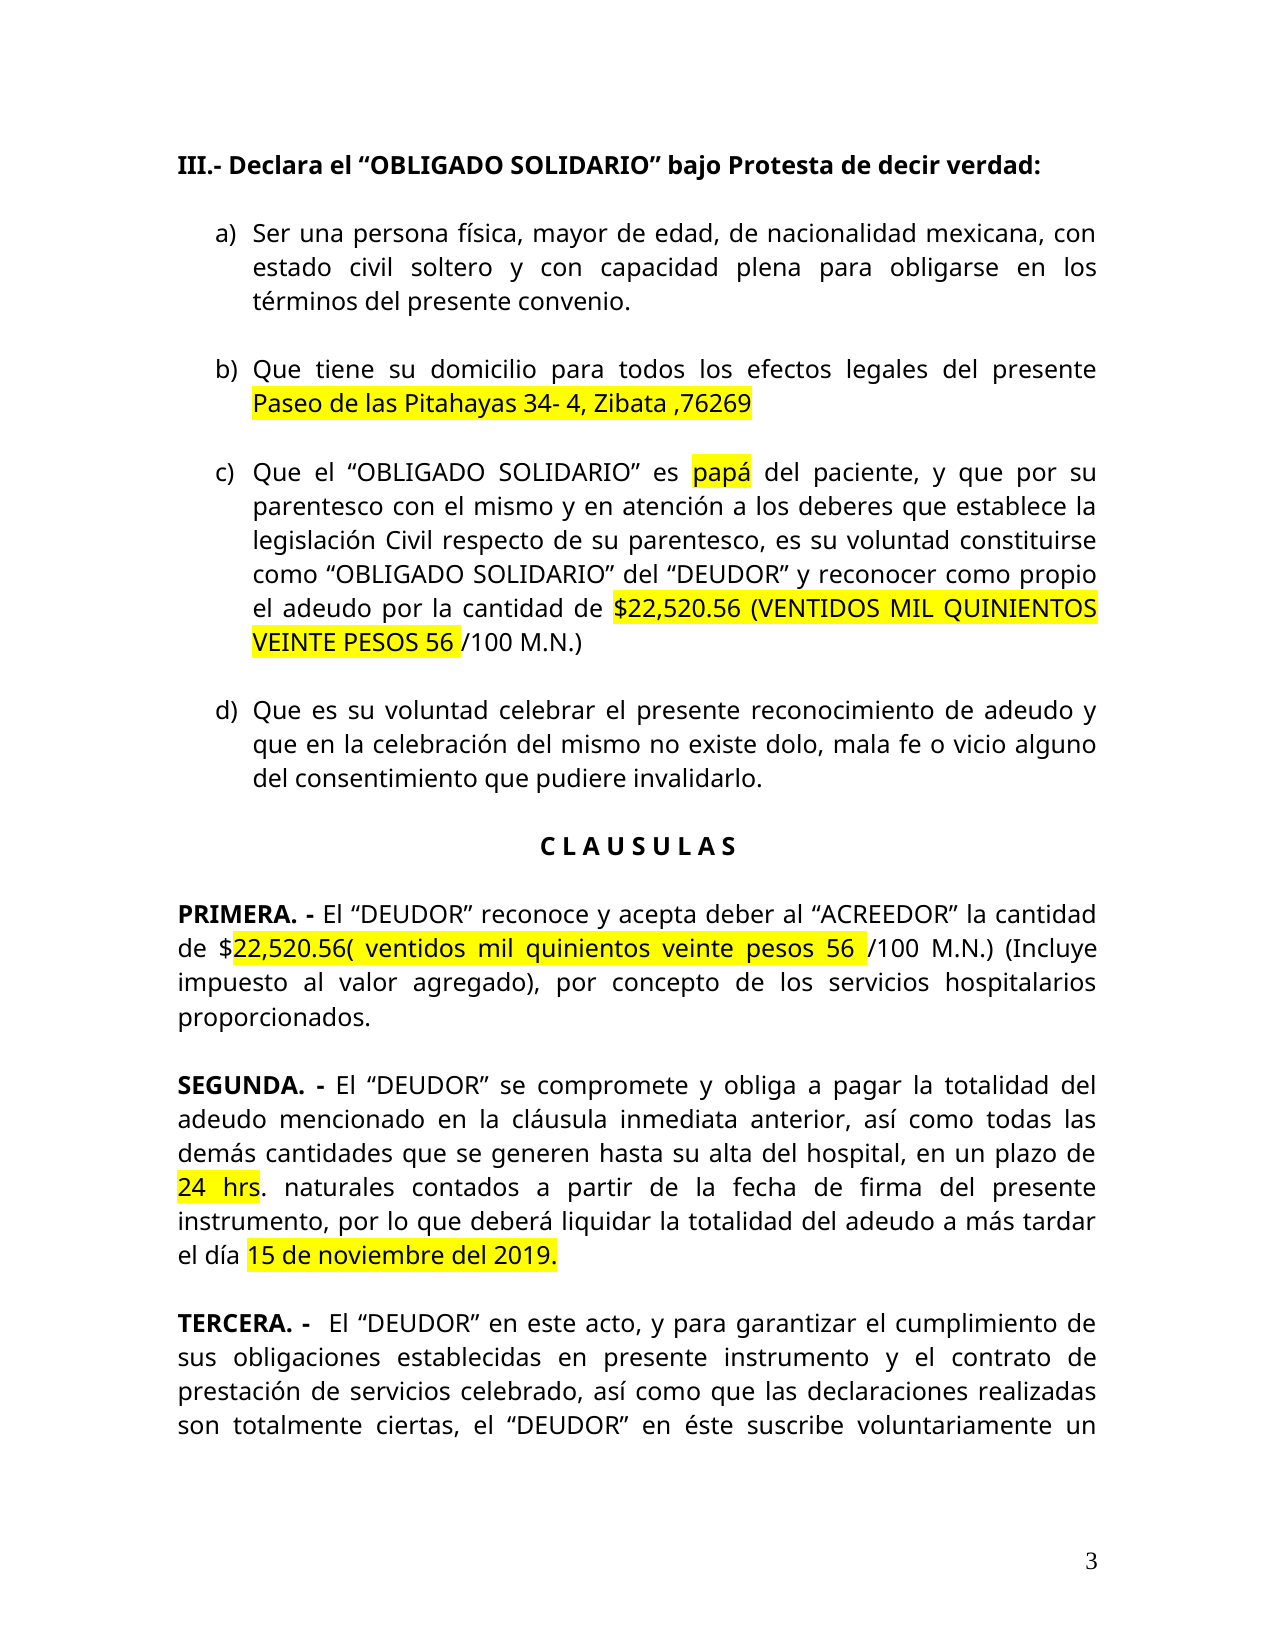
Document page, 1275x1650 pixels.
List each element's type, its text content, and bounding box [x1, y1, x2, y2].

list Que es su voluntad celebrar el presente reconocimiento de adeudo y que en la celebración del mismo no existe dolo, mala fe o vicio alguno del consentimiento que pudiere invalidarlo. [215, 693, 1098, 795]
list Que tiene su domicilio para todos los efectos legales del presente Paseo de las Pitahayas 34- 4, Zibata ,76269 [215, 352, 1098, 420]
list Ser una persona física, mayor de edad, de nacionalidad mexicana, con estado civil soltero y con capacidad plena para obligarse en los términos del presente convenio. [215, 216, 1098, 318]
text C L A U S U L A S [177, 829, 1098, 863]
text III.- Declara el “OBLIGADO SOLIDARIO” bajo Protesta de decir verdad: [177, 148, 1098, 182]
list Que el “OBLIGADO SOLIDARIO” es papá del paciente, y que por su parentesco con el mismo y en atención a los deberes que establece respecto de su parentesco, es su voluntad constituirse como “OBLIGADO SOLIDARIO” del “DEUDOR” y reconocer como propio el adeudo por la cantidad de $22,520.56 (VENTIDOS MIL QUINIENTOS VEINTE PESOS 56 /100 M.N.) [215, 454, 1098, 658]
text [177, 1306, 1098, 1442]
text PRIMERA. - El “DEUDOR” reconoce y acepta deber al “ACREEDOR” la cantidad de $22,520.56( ventidos mil quinientos veinte pesos 56 /100 M.N.) (Incluye impuesto al valor agregado), por concepto de los servicios hospitalarios proporcionados. [177, 897, 1098, 1033]
text SEGUNDA. - El “DEUDOR” se compromete y obliga a pagar la totalidad del adeudo mencionado en la cláusula inmediata anterior, así como todas las demás cantidades que se generen hasta su alta del hospital, en un plazo de 24 hrs. naturales contados a partir de la fecha de firma del presente instrumento, por lo que deberá liquidar la totalidad del adeudo a más tardar el día 15 de noviembre del 2019. [177, 1067, 1098, 1272]
